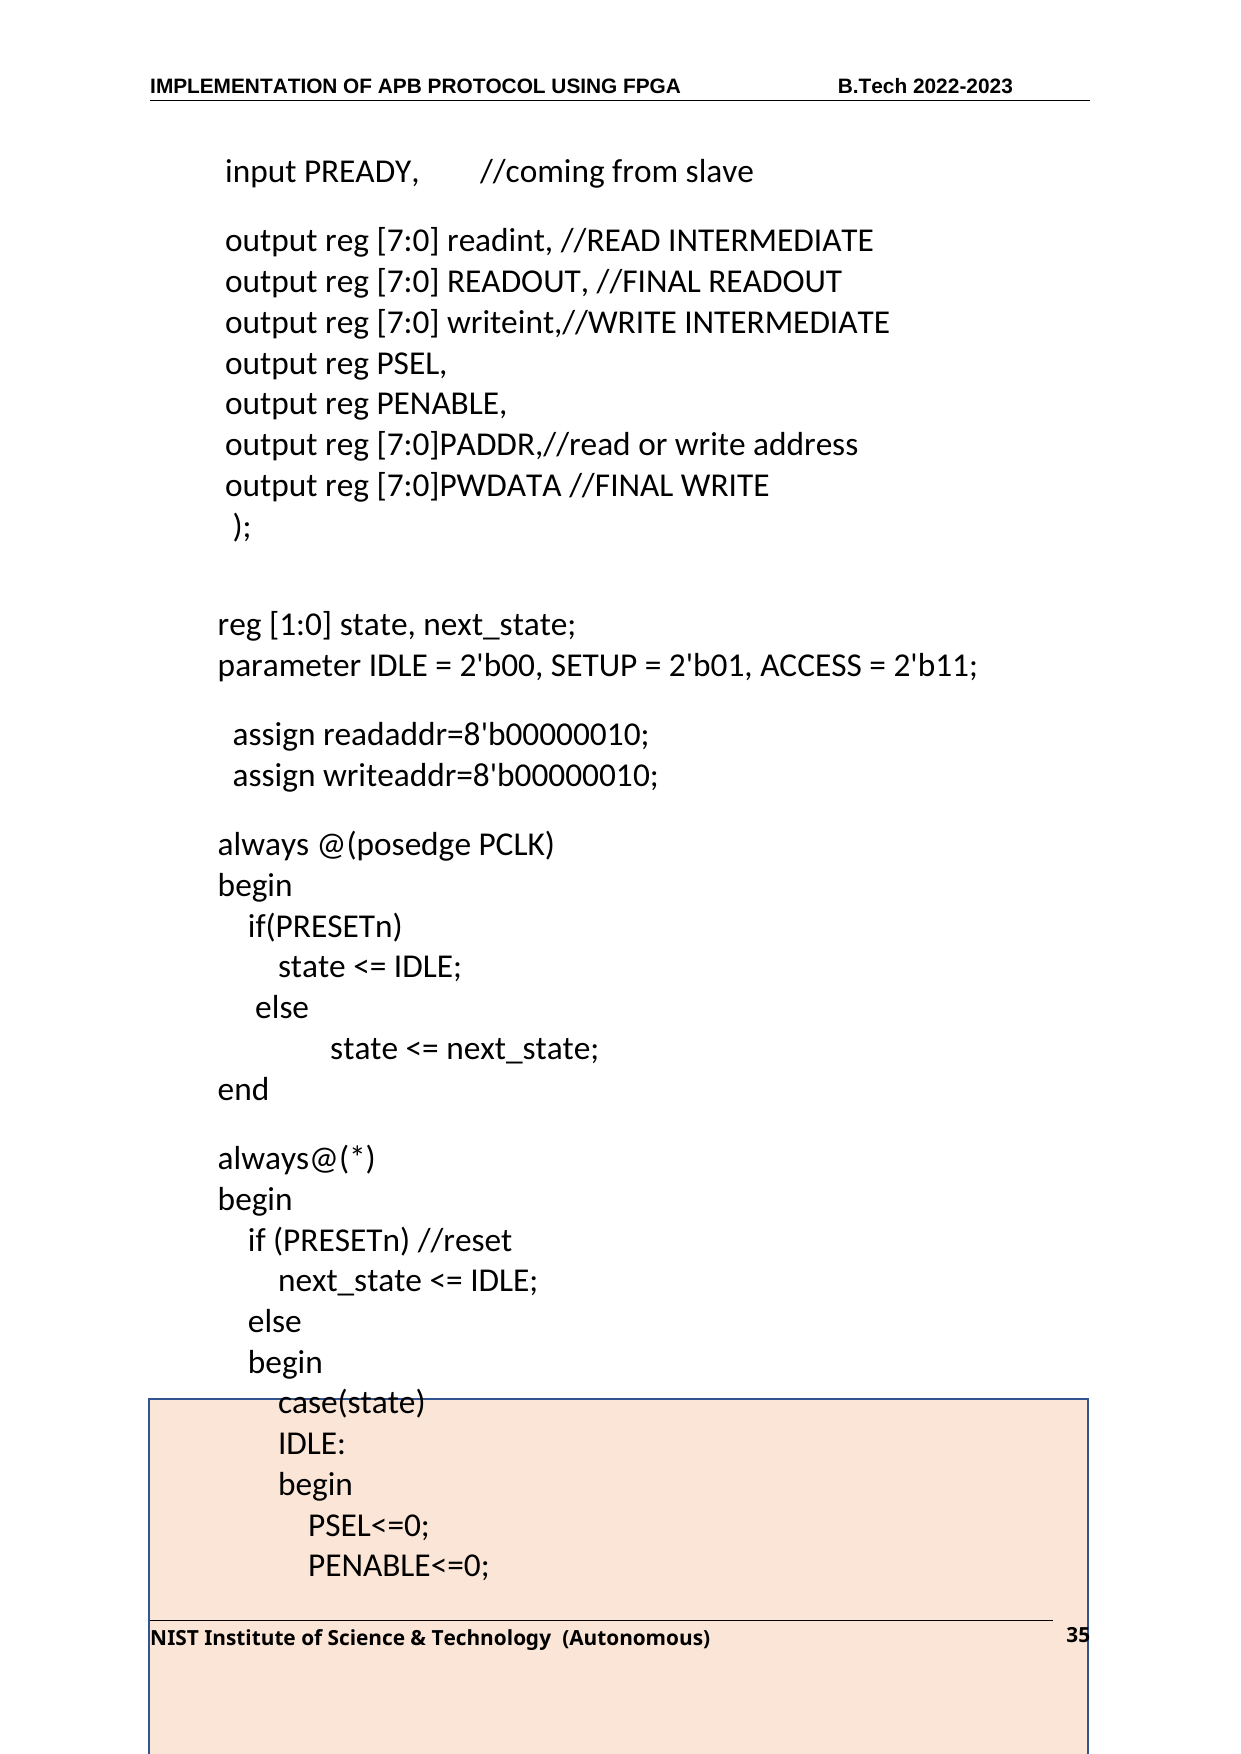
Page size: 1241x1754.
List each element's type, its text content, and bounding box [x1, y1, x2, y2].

text if(PRESETn) [187, 905, 1090, 945]
text assign readaddr=8'b00000010; [187, 713, 1090, 754]
text output reg [7:0] writeint,//WRITE INTERMEDIATE [187, 301, 1090, 342]
text parameter IDLE = 2'b00, SETUP = 2'b01, ACCESS = 2'b11; [187, 643, 1090, 684]
text case(state) [187, 1381, 1090, 1422]
text output reg [7:0]PWDATA //FINAL WRITE [187, 464, 1090, 504]
text reg [1:0] state, next_state; [187, 603, 1090, 643]
text output reg [7:0] readint, //READ INTERMEDIATE [187, 219, 1090, 260]
text begin [187, 1341, 1090, 1381]
text always@(*) [187, 1137, 1090, 1178]
text PENABLE<=0; [187, 1544, 1090, 1585]
text end [187, 1068, 1090, 1108]
text begin [187, 1178, 1090, 1218]
text PSEL<=0; [187, 1504, 1090, 1544]
text next_state <= IDLE; [187, 1259, 1090, 1300]
text IDLE: [187, 1422, 1090, 1463]
text output reg [7:0] READOUT, //FINAL READOUT [187, 260, 1090, 301]
text else [187, 1300, 1090, 1341]
text begin [187, 1463, 1090, 1504]
text output reg [7:0]PADDR,//read or write address [187, 423, 1090, 464]
text begin [187, 864, 1090, 905]
text output reg PSEL, [187, 342, 1090, 382]
text state <= IDLE; [187, 945, 1090, 986]
text else [187, 986, 1090, 1027]
text assign writeaddr=8'b00000010; [187, 754, 1090, 794]
text ); [187, 504, 1090, 545]
text state <= next_state; [187, 1027, 1090, 1068]
text always @(posedge PCLK) [187, 823, 1090, 864]
text output reg PENABLE, [187, 382, 1090, 423]
text input PREADY, //coming from slave [187, 150, 1090, 191]
text if (PRESETn) //reset [187, 1218, 1090, 1259]
